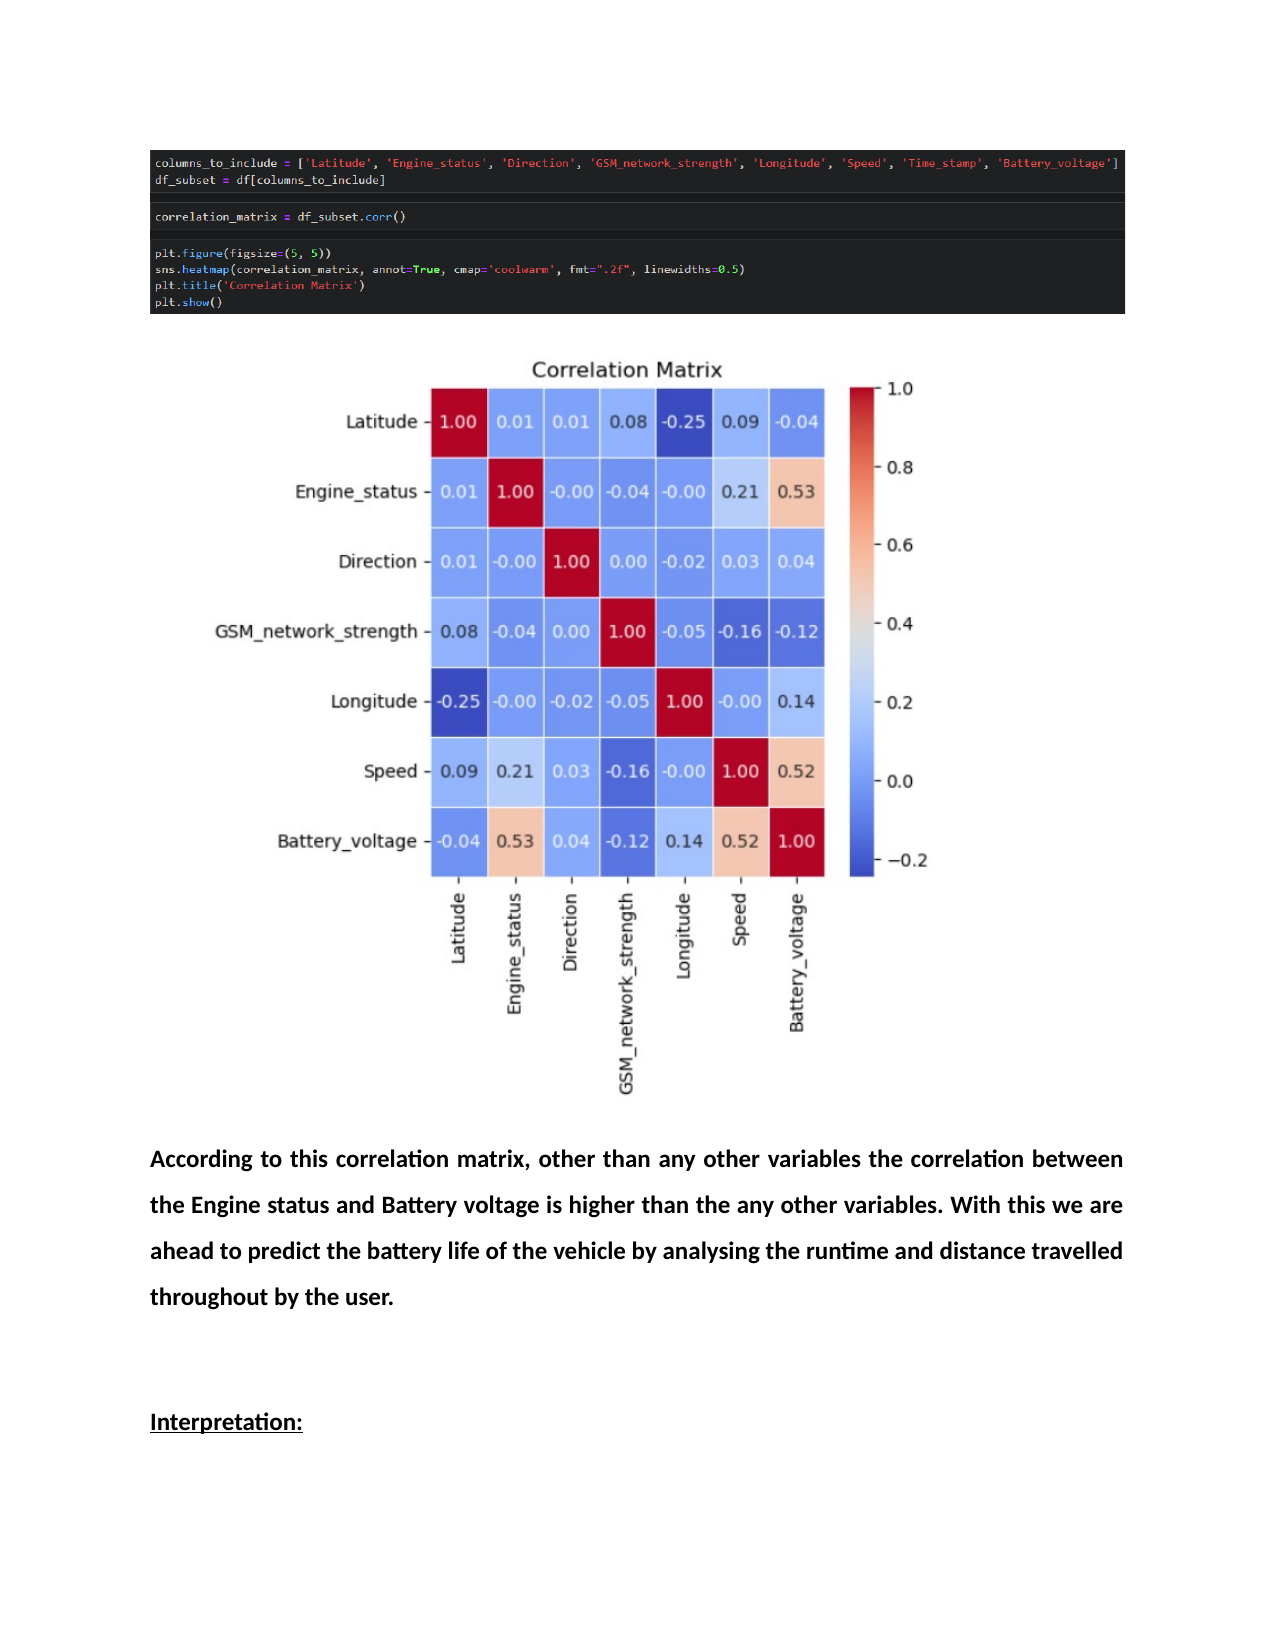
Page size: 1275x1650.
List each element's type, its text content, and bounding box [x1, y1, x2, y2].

picture [150, 150, 1125, 314]
picture [200, 347, 989, 1110]
text Interpretation: [150, 1406, 1125, 1436]
text According to this correlation matrix, other than any other variables the correlation between the Engine status and Battery voltage is higher than the any other variables. With this we are ahead to predict the battery life of the vehicle by analysing the runtime and distance travelled throughout by the user. [150, 1144, 1125, 1311]
